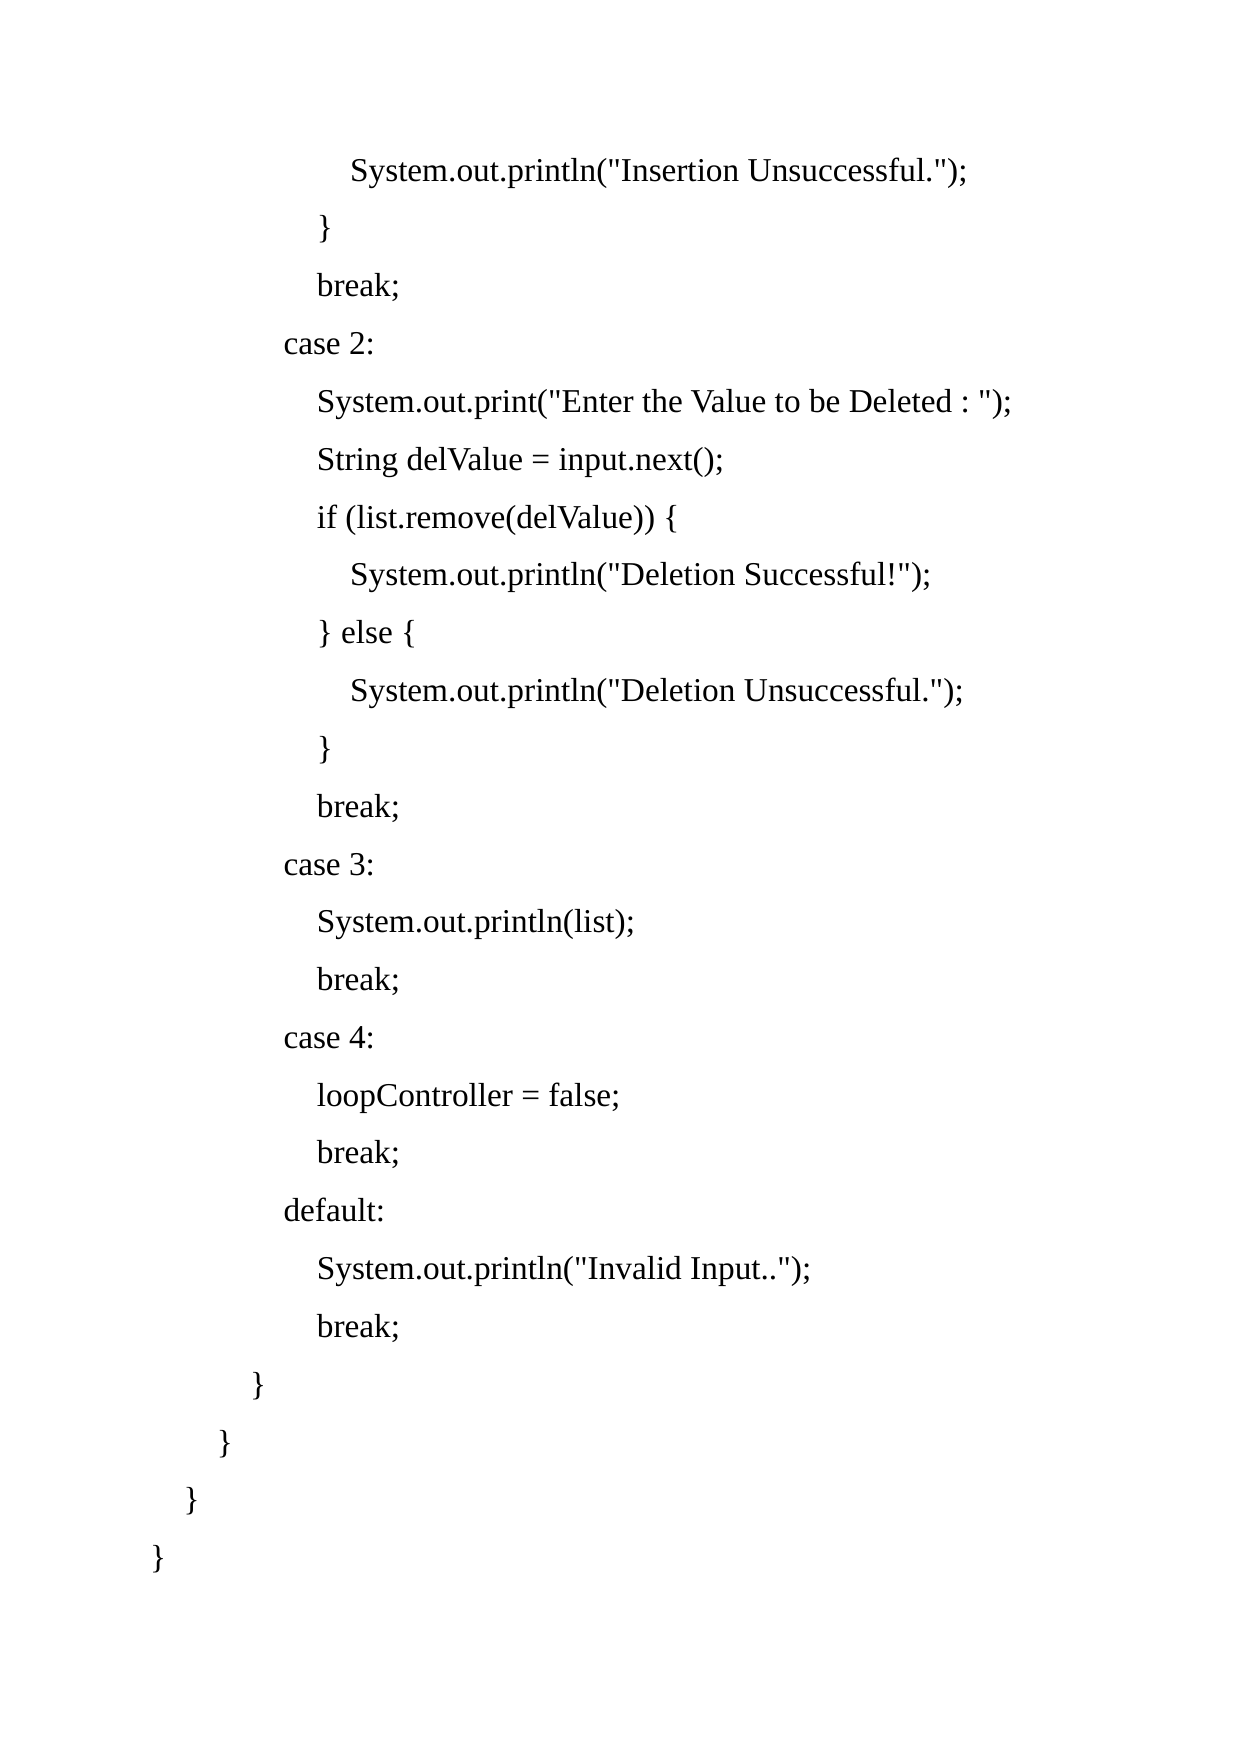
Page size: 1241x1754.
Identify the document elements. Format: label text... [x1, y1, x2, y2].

text default: [150, 1191, 1090, 1229]
text break; [150, 786, 1090, 824]
text } [150, 1537, 1090, 1576]
text break; [150, 959, 1090, 998]
text } [150, 208, 1090, 246]
text } [150, 1480, 1090, 1518]
text } else { [150, 612, 1090, 651]
text System.out.println("Deletion Unsuccessful."); [150, 670, 1090, 709]
text } [150, 1364, 1090, 1402]
text case 4: [150, 1017, 1090, 1056]
text break; [150, 1306, 1090, 1344]
text break; [150, 266, 1090, 304]
text System.out.println(list); [150, 902, 1090, 940]
text if (list.remove(delValue)) { [150, 497, 1090, 535]
text } [150, 728, 1090, 766]
text case 3: [150, 844, 1090, 882]
text case 2: [150, 323, 1090, 362]
text System.out.println("Insertion Unsuccessful."); [150, 150, 1090, 188]
text System.out.print("Enter the Value to be Deleted : "); [150, 381, 1090, 419]
text String delValue = input.next(); [150, 439, 1090, 477]
text } [150, 1422, 1090, 1460]
text System.out.println("Invalid Input.."); [150, 1248, 1090, 1287]
text System.out.println("Deletion Successful!"); [150, 555, 1090, 593]
text loopController = false; [150, 1075, 1090, 1113]
text break; [150, 1133, 1090, 1171]
